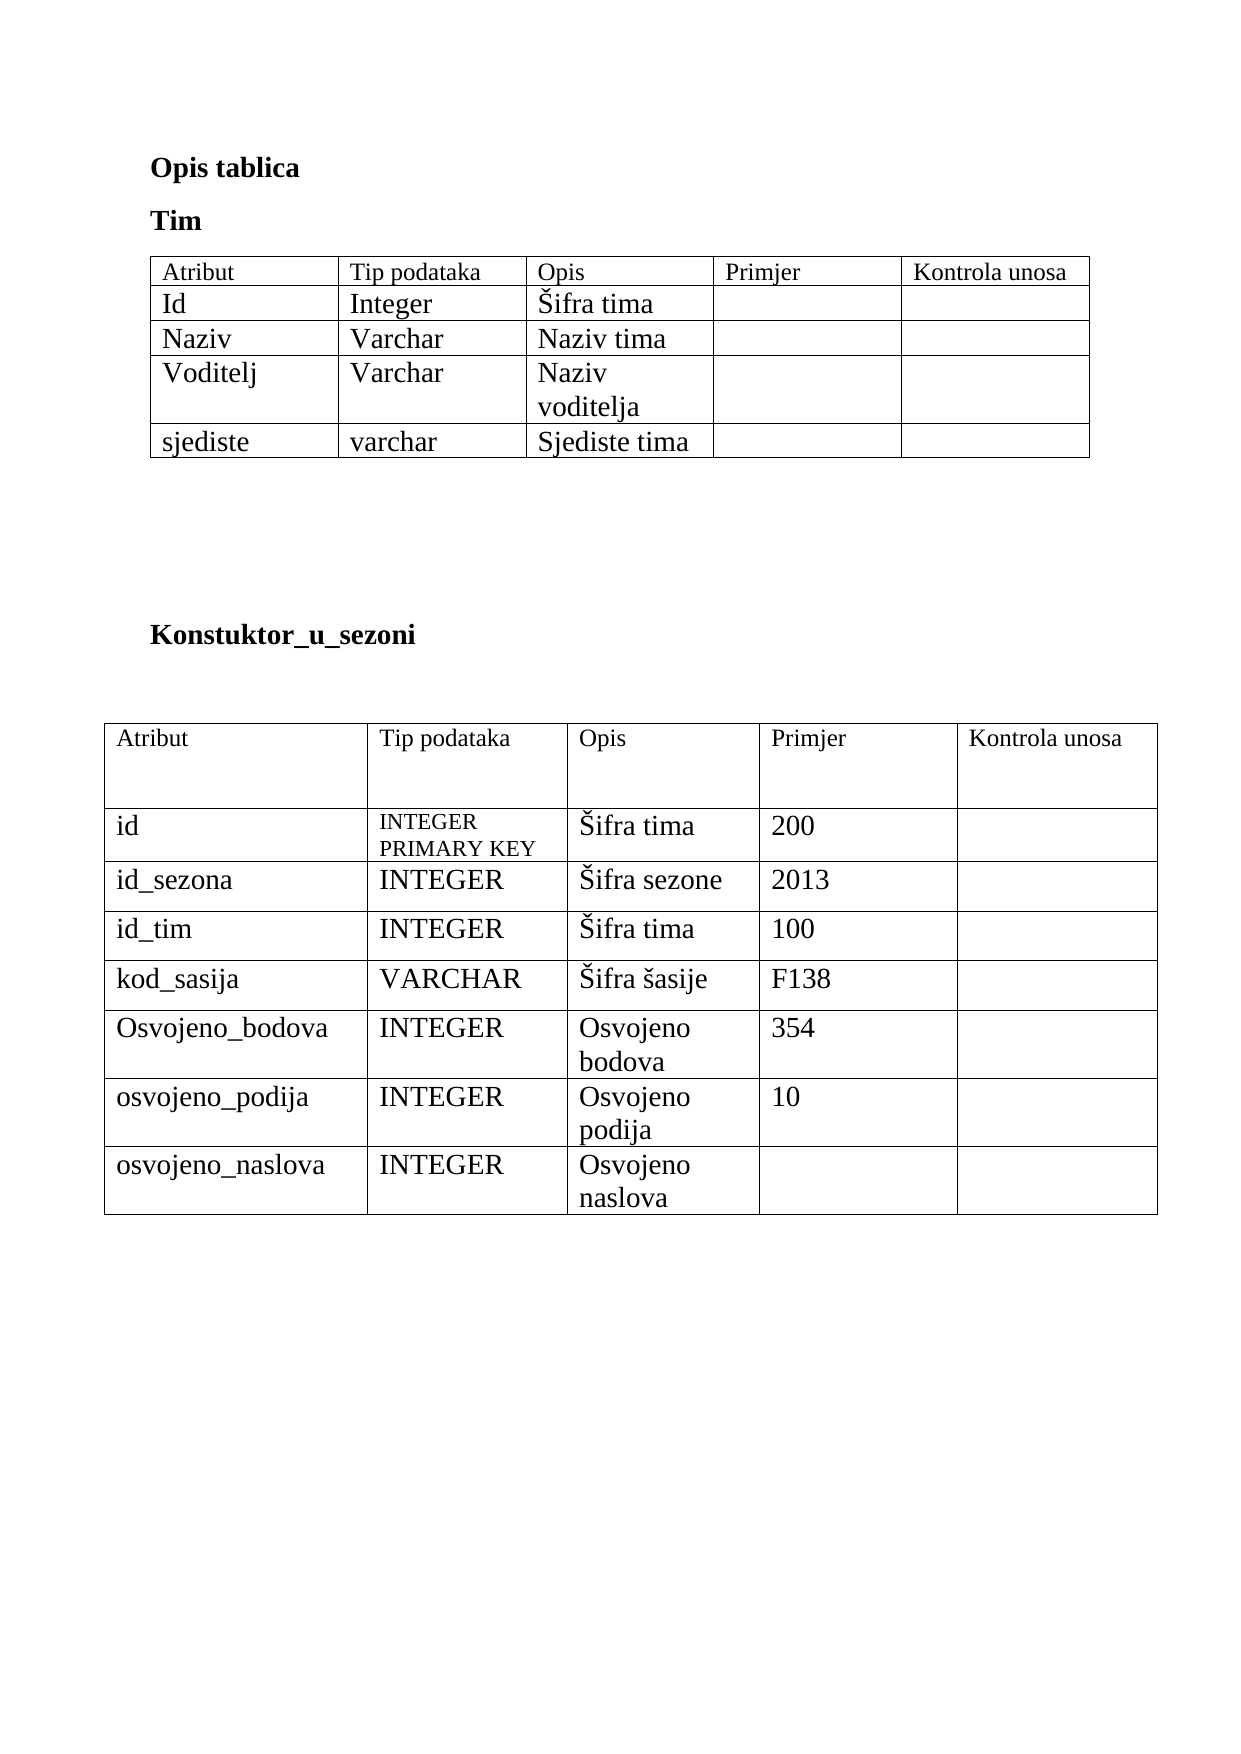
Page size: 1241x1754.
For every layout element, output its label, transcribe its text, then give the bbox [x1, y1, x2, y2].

table_cell Šifra tima [568, 912, 759, 960]
table_cell Šifra sezone [568, 862, 759, 911]
table_cell INTEGER PRIMARY KEY [368, 809, 567, 861]
table_cell [958, 1147, 1157, 1214]
table_header Opis [527, 257, 713, 285]
table_cell INTEGER [368, 862, 567, 911]
table_cell sjediste [151, 424, 338, 457]
table_cell [714, 424, 901, 457]
table_cell Naziv voditelja [527, 356, 713, 423]
table_cell [958, 961, 1157, 1009]
table_cell Šifra šasije [568, 961, 759, 1009]
table_cell VARCHAR [368, 961, 567, 1009]
table_cell Osvojeno_bodova [105, 1011, 367, 1078]
table_header Atribut [105, 724, 367, 807]
table_cell INTEGER [368, 1147, 567, 1214]
table_cell F138 [760, 961, 957, 1009]
table_cell Naziv tima [527, 321, 713, 354]
table_cell [714, 286, 901, 320]
table_cell [958, 912, 1157, 960]
table_header Primjer [714, 257, 901, 285]
table_cell Varchar [339, 321, 526, 354]
table_cell [714, 356, 901, 423]
table_cell Osvojeno naslova [568, 1147, 759, 1214]
table_header Tip podataka [339, 257, 526, 285]
table_cell 200 [760, 809, 957, 861]
table_cell Osvojeno bodova [568, 1011, 759, 1078]
table_cell kod_sasija [105, 961, 367, 1009]
table_cell INTEGER [368, 1011, 567, 1078]
table_header Opis [568, 724, 759, 807]
table_cell Osvojeno podija [568, 1079, 759, 1146]
table_cell [902, 286, 1089, 320]
table_cell osvojeno_naslova [105, 1147, 367, 1214]
text Opis tablica [150, 150, 1090, 183]
table_header Primjer [760, 724, 957, 807]
table_cell id_sezona [105, 862, 367, 911]
table_header Atribut [151, 257, 338, 285]
table_cell varchar [339, 424, 526, 457]
table_cell Integer [339, 286, 526, 320]
table_cell [714, 321, 901, 354]
table_header Tip podataka [368, 724, 567, 807]
table_header Kontrola unosa [902, 257, 1089, 285]
table_cell id_tim [105, 912, 367, 960]
table_cell Šifra tima [568, 809, 759, 861]
text Tim [150, 203, 1090, 236]
table_cell INTEGER [368, 1079, 567, 1146]
table_cell Šifra tima [527, 286, 713, 320]
table_cell [958, 862, 1157, 911]
table_cell id [105, 809, 367, 861]
table_cell Sjediste tima [527, 424, 713, 457]
table_cell [958, 1079, 1157, 1146]
table_cell 2013 [760, 862, 957, 911]
table_header Kontrola unosa [958, 724, 1157, 807]
table_cell osvojeno_podija [105, 1079, 367, 1146]
table_cell 100 [760, 912, 957, 960]
table_cell [902, 424, 1089, 457]
table_cell INTEGER [368, 912, 567, 960]
table_cell Varchar [339, 356, 526, 423]
table_cell [760, 1147, 957, 1214]
table_cell Voditelj [151, 356, 338, 423]
table_cell [958, 1011, 1157, 1078]
text Konstuktor_u_sezoni [150, 617, 1090, 650]
table_cell [902, 356, 1089, 423]
table_cell Id [151, 286, 338, 320]
table_cell 354 [760, 1011, 957, 1078]
table_cell Naziv [151, 321, 338, 354]
table_cell [902, 321, 1089, 354]
table_cell [958, 809, 1157, 861]
table_cell 10 [760, 1079, 957, 1146]
